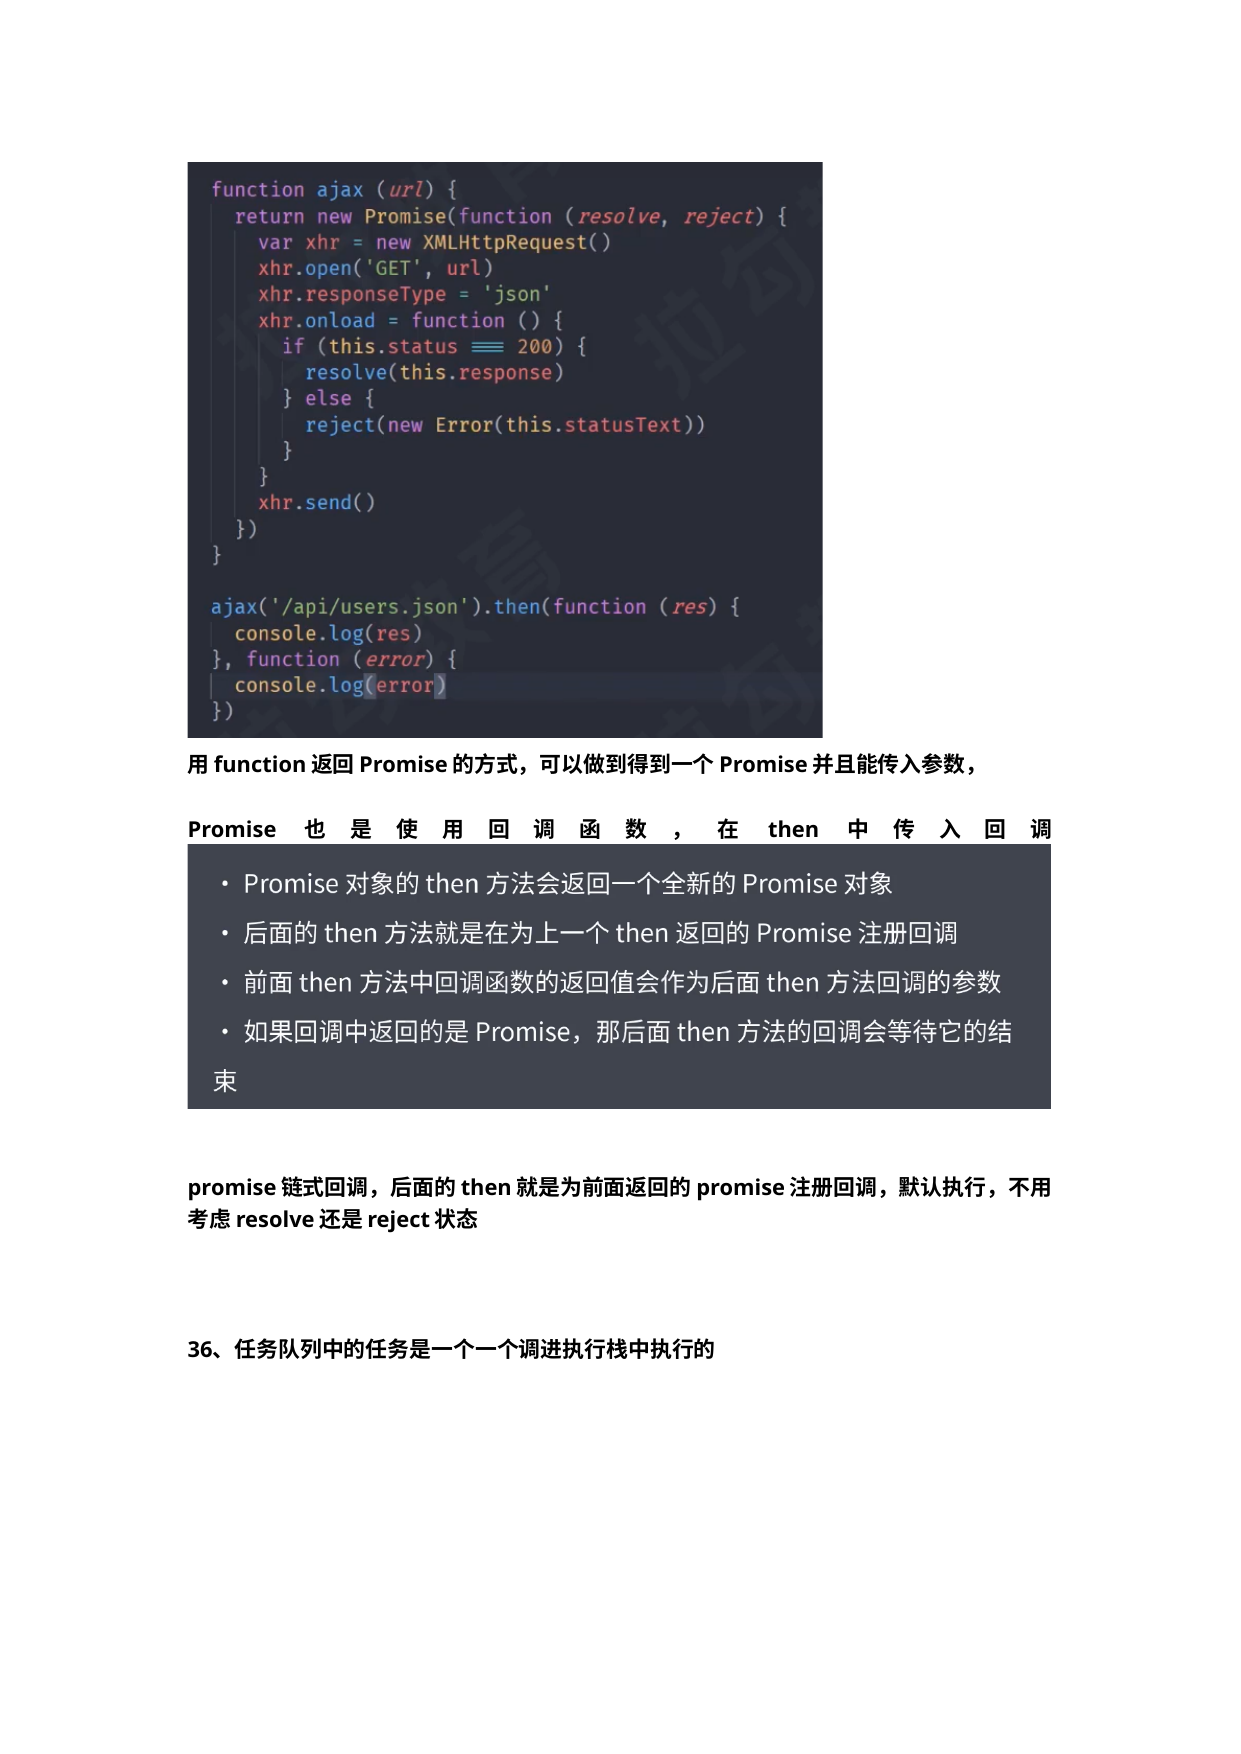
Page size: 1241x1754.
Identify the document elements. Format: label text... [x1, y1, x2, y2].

text 36、任务队列中的任务是一个一个调进执行栈中执行的 [187, 1332, 1053, 1364]
text 用function返回Promise的方式，可以做到得到一个Promise并且能传入参数， [187, 747, 1053, 779]
picture [187, 162, 823, 738]
picture [187, 844, 1051, 1109]
text promise链式回调，后面的then就是为前面返回的promise注册回调，默认执行，不用考虑resolve还是reject状态 [187, 1169, 1053, 1234]
